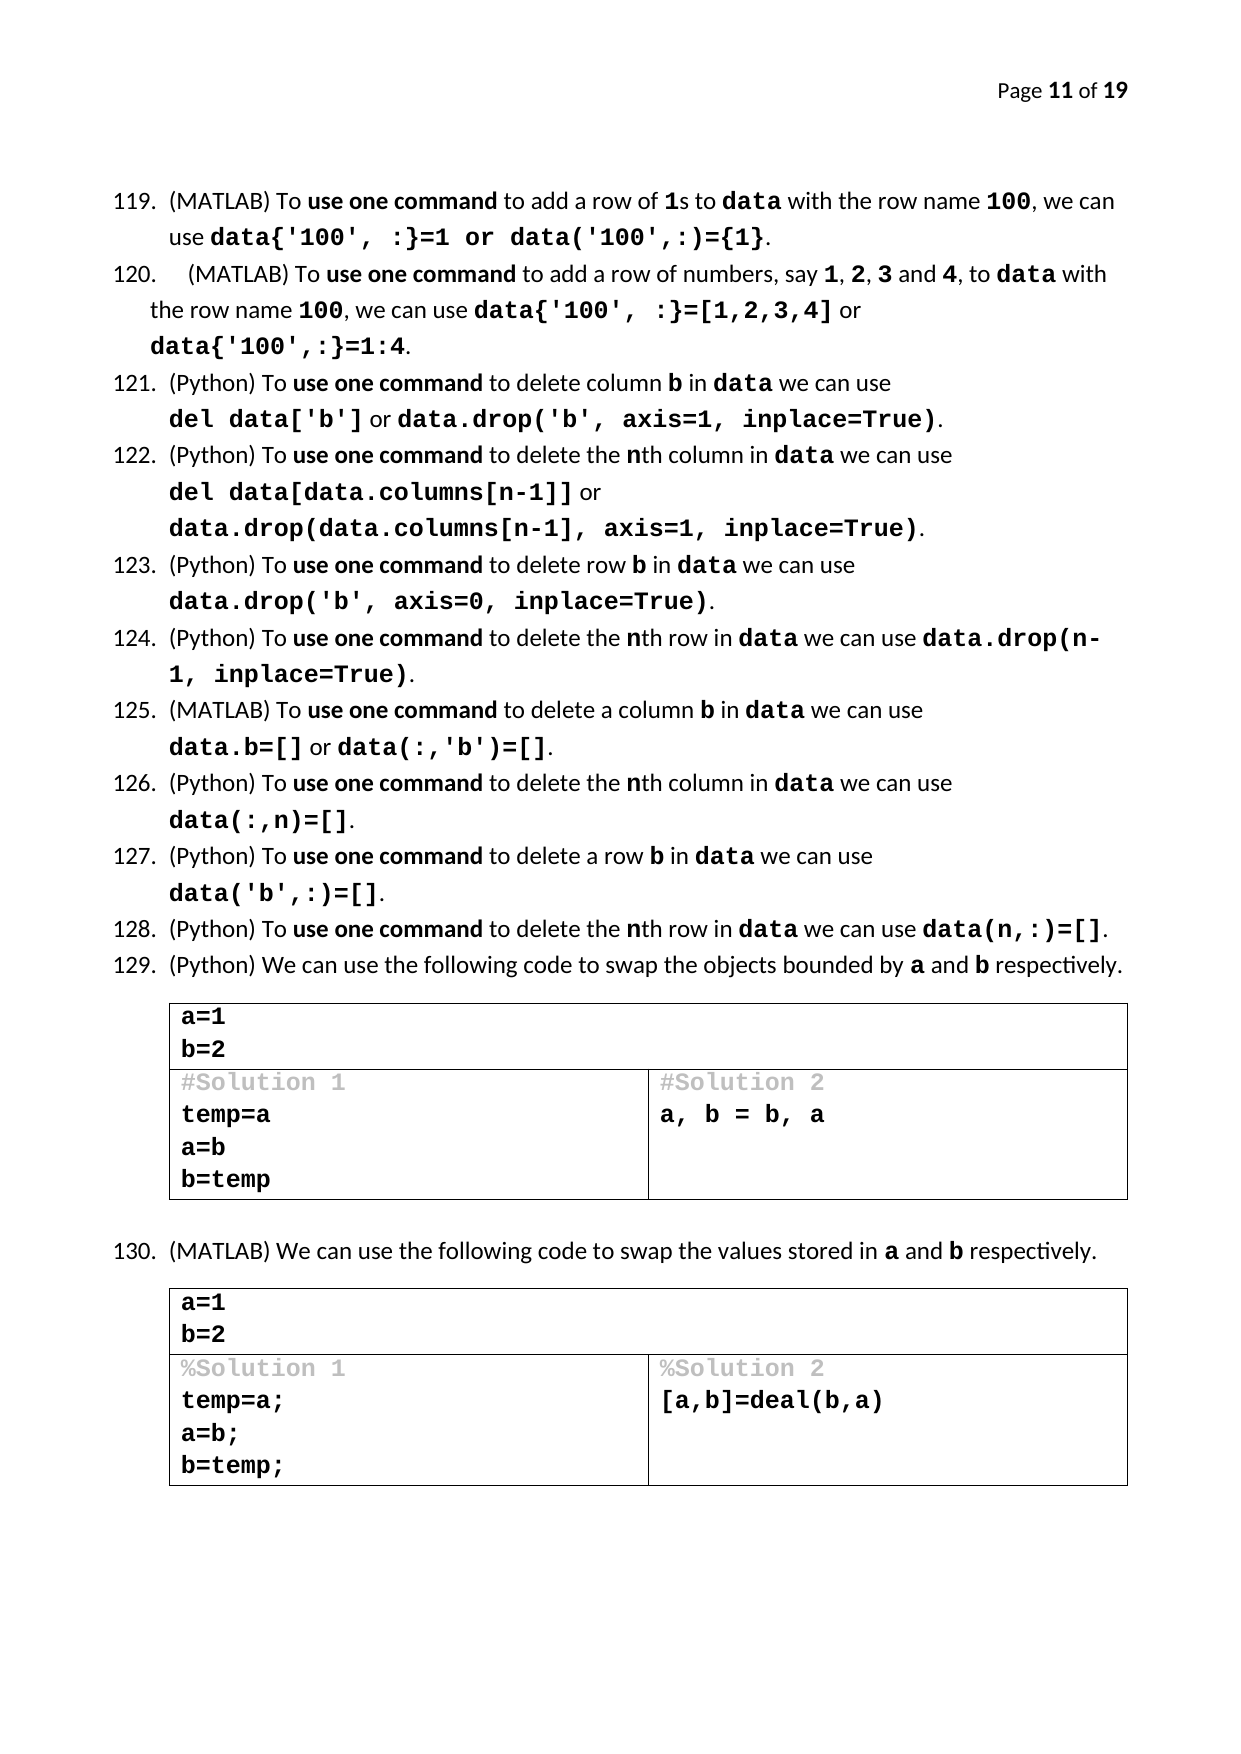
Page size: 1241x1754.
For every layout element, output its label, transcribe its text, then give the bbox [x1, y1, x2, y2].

list del data[data.columns[n-1]] or [169, 476, 1128, 508]
list (MATLAB) We can use the following code to swap the values stored in a and b respectively. [112, 1235, 1128, 1267]
list (MATLAB) To use one command to add a row of numbers, say 1, 2, 3 and 4, to data with the row name 100, we can use data{'100', :}=[1,2,3,4] or data{'100',:}=1:4. [112, 258, 1128, 362]
list data.b=[] or data(:,'b')=[]. [169, 731, 1128, 763]
table_header a=1 b=2 [170, 1004, 1127, 1068]
list data('b',:)=[]. [169, 877, 1128, 908]
table_cell %Solution 1 temp=a; a=b; b=temp; [170, 1355, 648, 1485]
list (Python) To use one command to delete a row b in data we can use [112, 840, 1128, 872]
list data.drop('b', axis=0, inplace=True). [169, 585, 1128, 617]
list (Python) To use one command to delete row b in data we can use [112, 549, 1128, 581]
table_cell #Solution 2 a, b = b, a [649, 1070, 1127, 1199]
list del data['b'] or data.drop('b', axis=1, inplace=True). [169, 403, 1128, 435]
list (Python) To use one command to delete the nth column in data we can use data(:,n)=[]. [112, 767, 1128, 836]
list (Python) To use one command to delete the nth row in data we can use data(n,:)=[]. [112, 913, 1128, 945]
table_header a=1 b=2 [170, 1289, 1127, 1354]
list (Python) To use one command to delete column b in data we can use [112, 367, 1128, 398]
list (MATLAB) To use one command to delete a column b in data we can use [112, 694, 1128, 726]
list (Python) To use one command to delete the nth column in data we can use [112, 439, 1128, 471]
list (Python) To use one command to delete the nth row in data we can use data.drop(n-1, inplace=True). [112, 622, 1128, 690]
list (Python) We can use the following code to swap the objects bounded by a and b respectively. [112, 949, 1128, 981]
table_cell %Solution 2 [a,b]=deal(b,a) [649, 1355, 1127, 1485]
list (MATLAB) To use one command to add a row of 1s to data with the row name 100, we can use data{'100', :}=1 or data('100',:)={1}. [112, 185, 1128, 253]
list data.drop(data.columns[n-1], axis=1, inplace=True). [169, 512, 1128, 544]
table_cell #Solution 1 temp=a a=b b=temp [170, 1070, 648, 1199]
